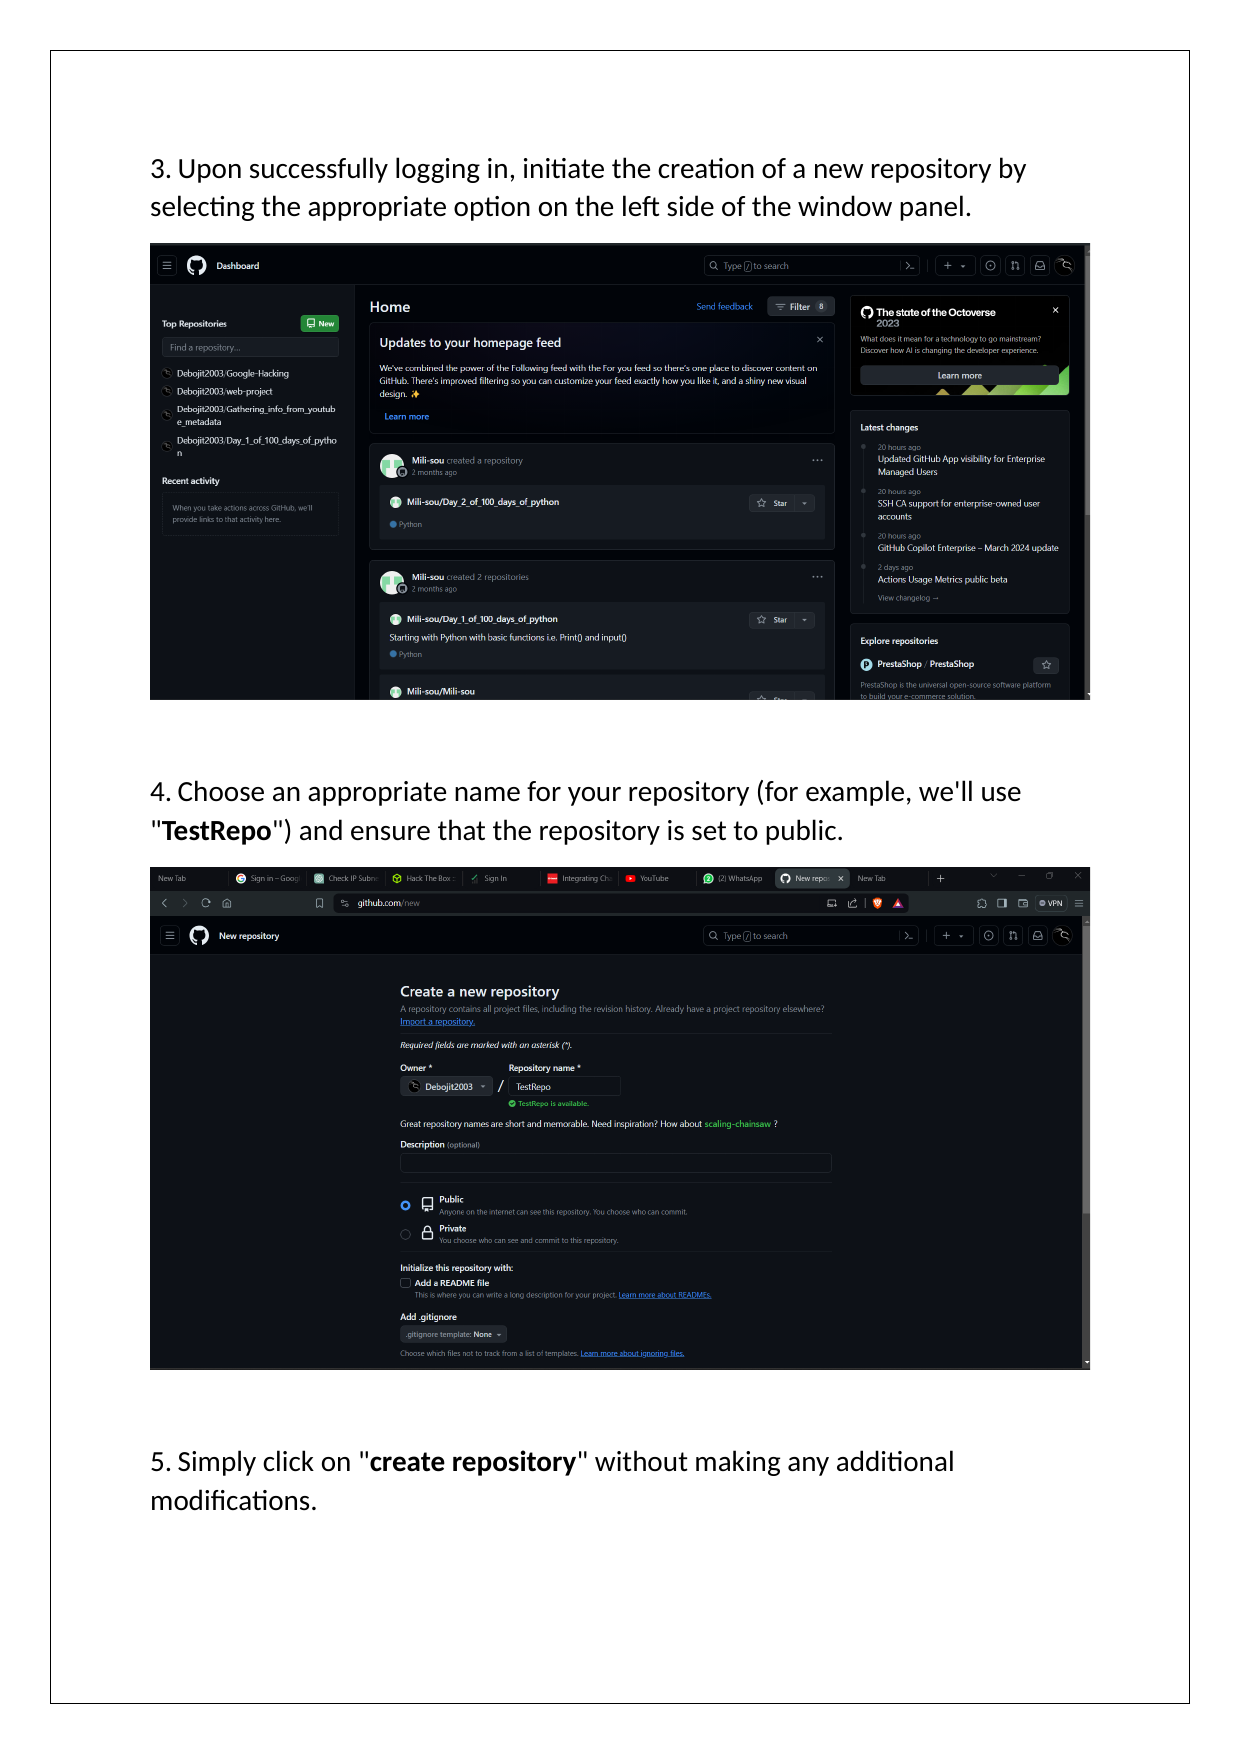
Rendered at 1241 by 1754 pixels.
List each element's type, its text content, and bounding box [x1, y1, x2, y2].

text 4. Choose an appropriate name for your repository (for example, we'll use "TestRepo") and ensure that the repository is set to public. [150, 773, 1090, 848]
text 3. Upon successfully logging in, initiate the creation of a new repository by selecting the appropriate option on the left side of the window panel. [150, 150, 1090, 224]
picture [150, 867, 1091, 1370]
picture [150, 243, 1091, 700]
text 5. Simply click on "create repository" without making any additional modifications. [150, 1443, 1090, 1518]
